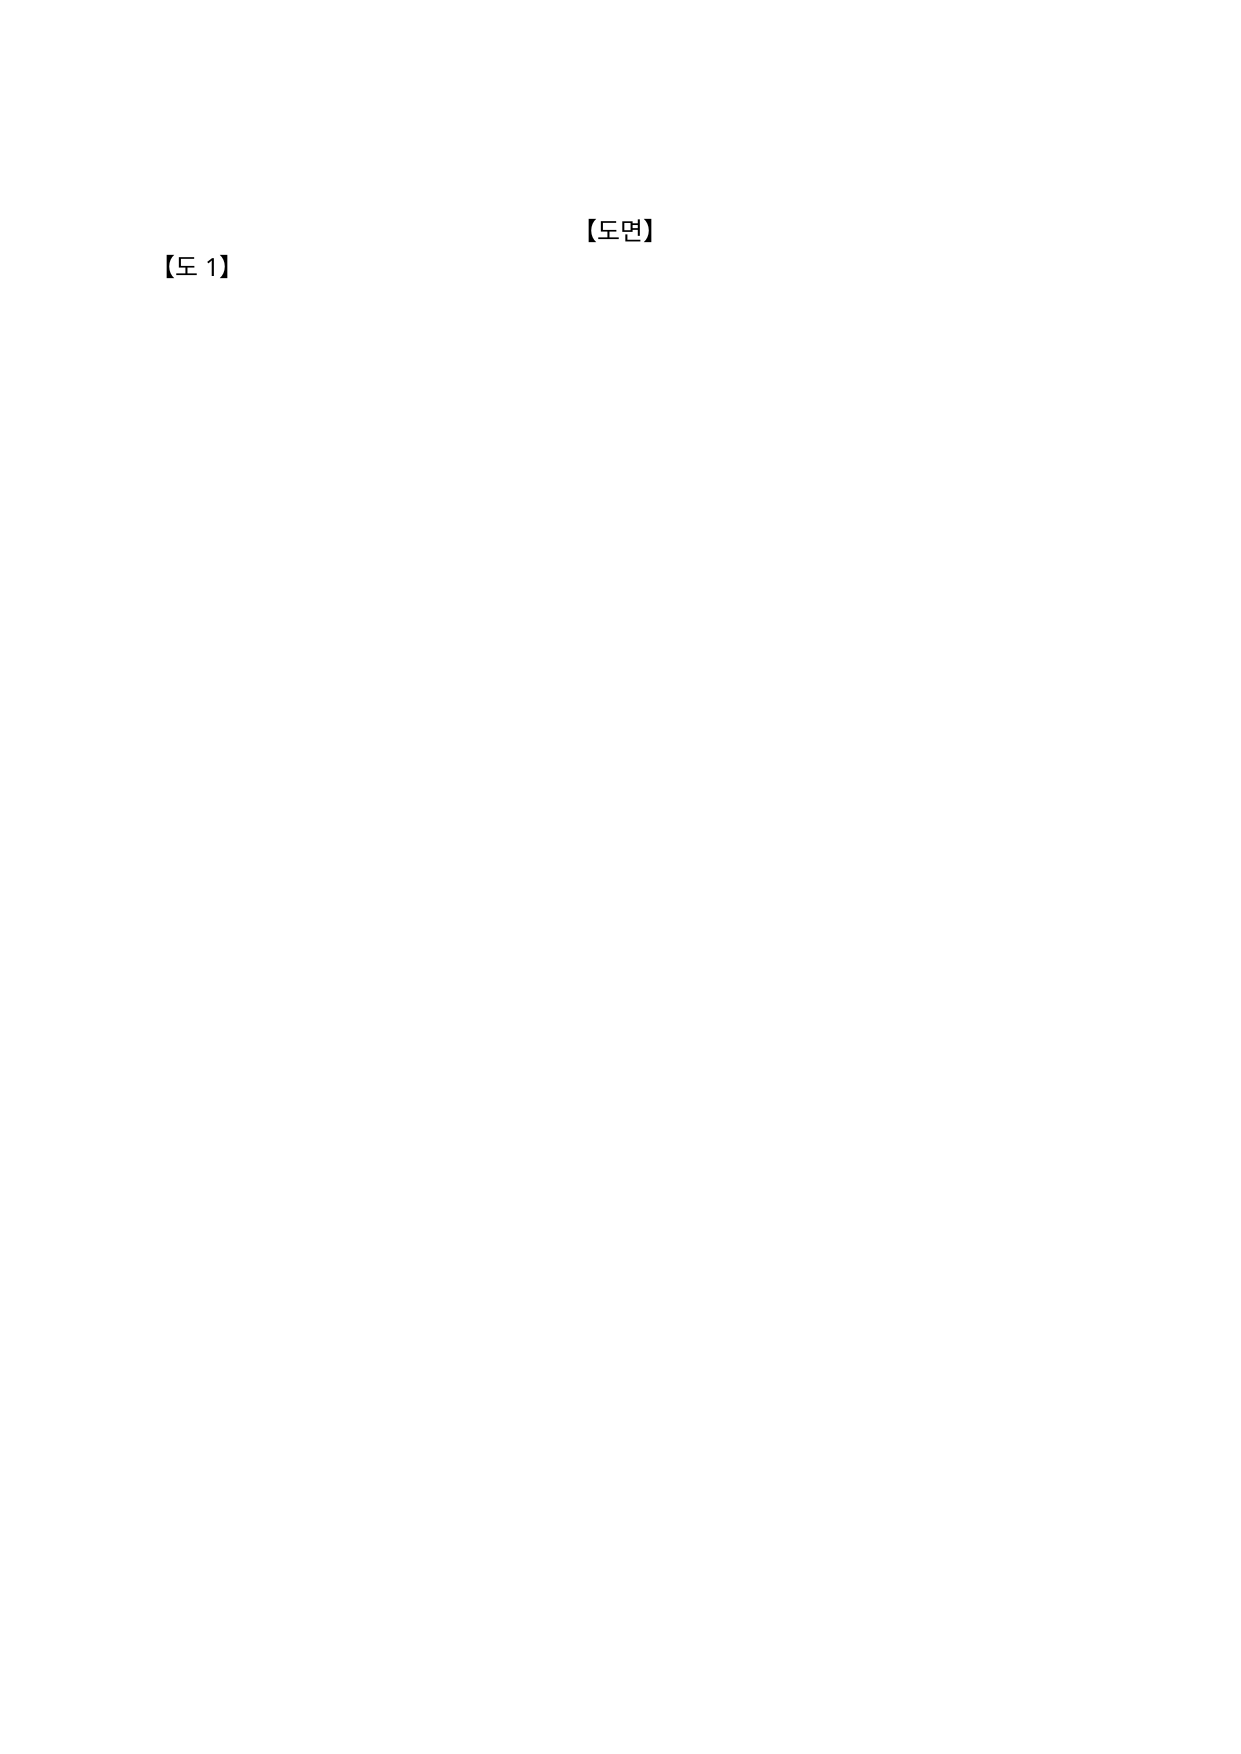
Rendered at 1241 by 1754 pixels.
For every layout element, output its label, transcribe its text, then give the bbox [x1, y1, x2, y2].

text 【도면】 [150, 211, 1090, 247]
text 【도 1】 [150, 247, 1090, 284]
